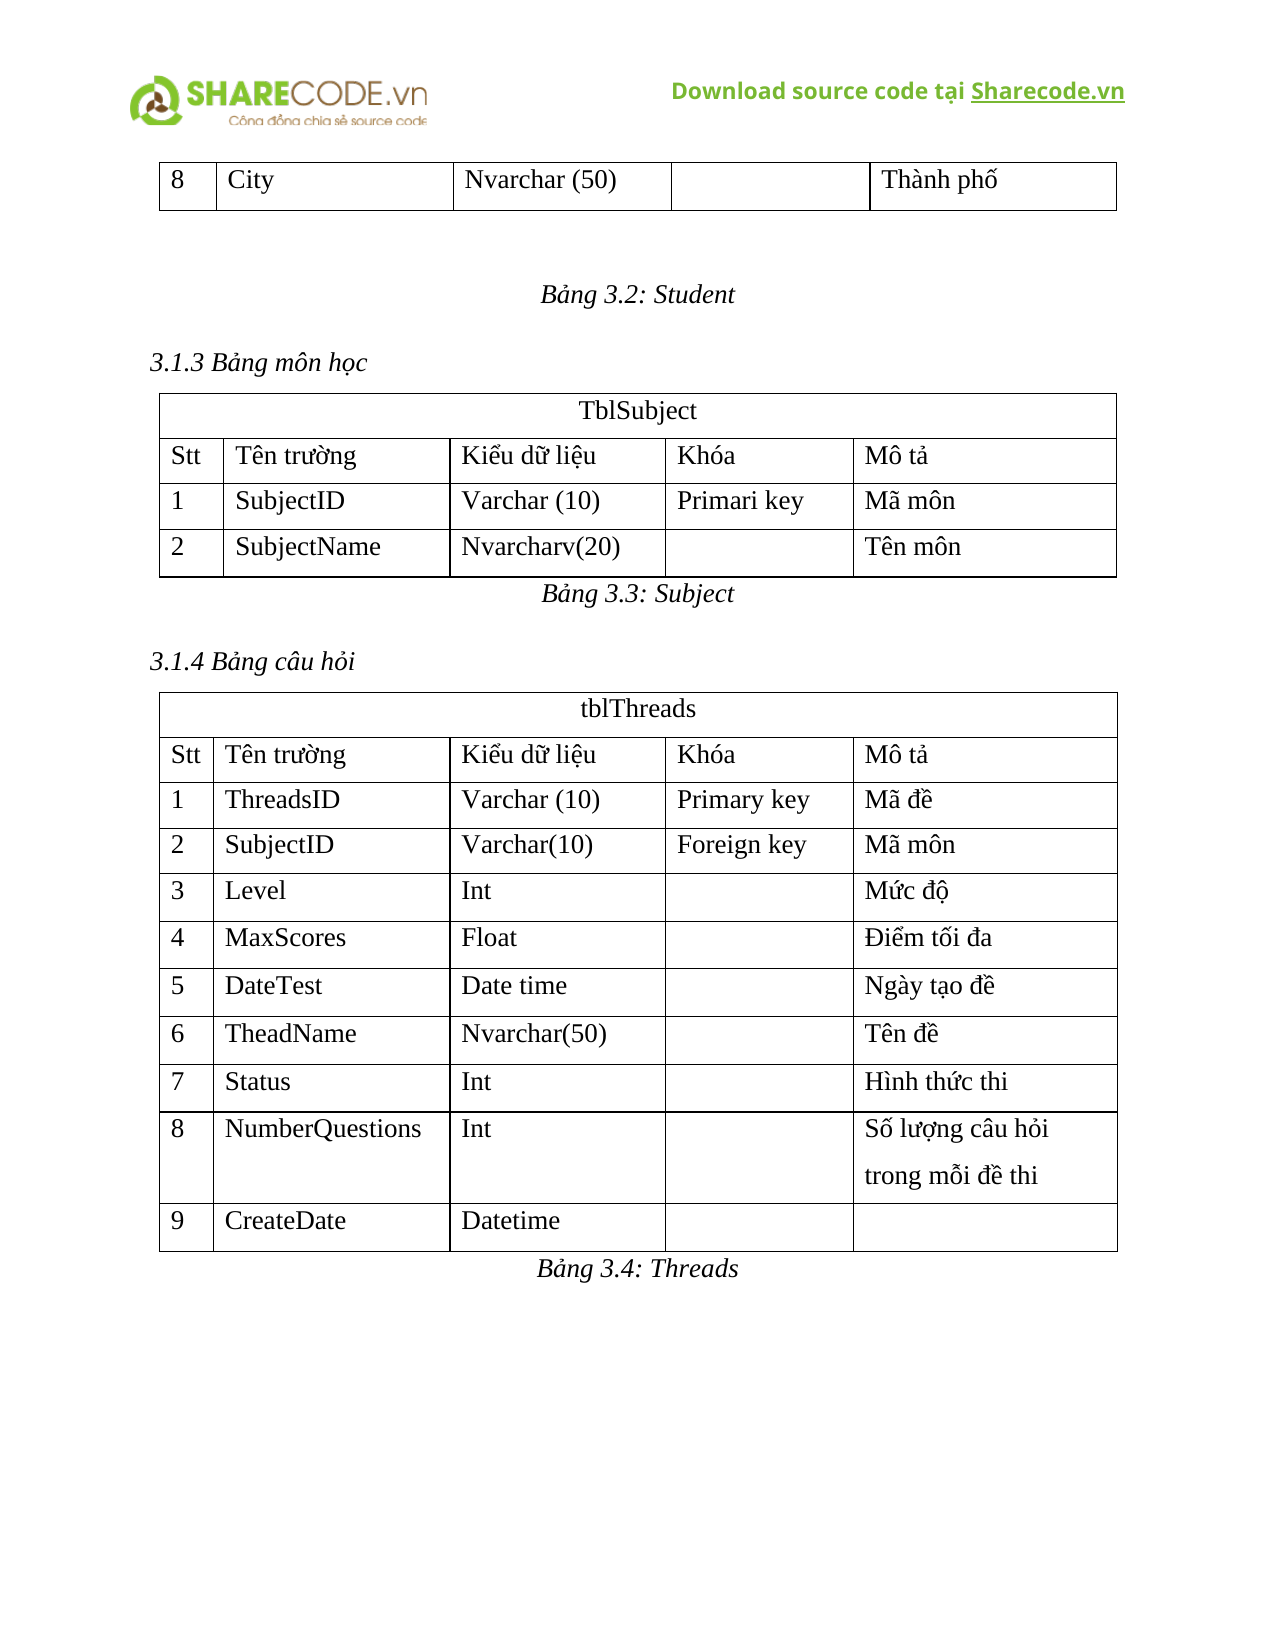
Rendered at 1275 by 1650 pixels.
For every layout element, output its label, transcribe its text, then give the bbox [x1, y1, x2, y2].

table_cell Kiểu dữ liệu [451, 738, 665, 782]
table_cell 2 [160, 530, 223, 576]
text Bảng 3.3: Subject [150, 577, 1125, 608]
table_cell [666, 1204, 853, 1251]
table_cell Tên trường [214, 738, 449, 782]
table_cell [666, 874, 853, 921]
table_cell 4 [160, 922, 213, 968]
table_cell Level [214, 874, 449, 921]
table_cell Primary key [666, 783, 853, 827]
table_cell Khóa [666, 738, 853, 782]
table_cell Tên môn [854, 530, 1116, 576]
table_cell Datetime [451, 1204, 665, 1251]
table_cell [666, 530, 853, 576]
table_cell MaxScores [214, 922, 449, 968]
table_cell Stt [160, 738, 213, 782]
table_cell Mã đề [854, 783, 1117, 827]
table_cell Hình thức thi [854, 1065, 1117, 1111]
table_cell 5 [160, 969, 213, 1016]
table_cell Thành phố [871, 163, 1116, 210]
text Bảng 3.4: Threads [150, 1252, 1125, 1283]
table_cell Nvarcharv(20) [451, 530, 665, 576]
table_cell City [217, 163, 453, 210]
table_header tblThreads [160, 693, 1117, 737]
table_cell Số lượng câu hỏi trong mỗi đề thi [854, 1113, 1117, 1203]
table_cell Ngày tạo đề [854, 969, 1117, 1016]
table_cell Stt [160, 439, 223, 483]
picture [129, 75, 427, 126]
table_cell 3 [160, 874, 213, 921]
table_cell SubjectID [214, 829, 449, 873]
table_cell Mô tả [854, 738, 1117, 782]
table_cell Float [451, 922, 665, 968]
table_cell [666, 1113, 853, 1203]
table_cell [666, 1065, 853, 1111]
table_cell Varchar (10) [451, 783, 665, 827]
table_cell Mô tả [854, 439, 1116, 483]
table_cell [854, 1204, 1117, 1251]
table_cell TheadName [214, 1017, 449, 1064]
table_cell [672, 163, 869, 210]
table_cell 1 [160, 783, 213, 827]
table_cell Tên đề [854, 1017, 1117, 1064]
table_cell SubjectName [224, 530, 449, 576]
table_cell Foreign key [666, 829, 853, 873]
table_cell Primari key [666, 484, 853, 529]
table_cell 1 [160, 484, 223, 529]
table_cell Date time [451, 969, 665, 1016]
table_cell Varchar(10) [451, 829, 665, 873]
table_cell CreateDate [214, 1204, 449, 1251]
table_cell Kiểu dữ liệu [451, 439, 665, 483]
table_cell Nvarchar(50) [451, 1017, 665, 1064]
table_cell 9 [160, 1204, 213, 1251]
table_cell 6 [160, 1017, 213, 1064]
table_cell Mức độ [854, 874, 1117, 921]
text Bảng 3.2: Student [150, 278, 1125, 310]
table_cell Status [214, 1065, 449, 1111]
table_cell 8 [160, 163, 216, 210]
table_cell Điểm tối đa [854, 922, 1117, 968]
table_cell Tên trường [224, 439, 449, 483]
table_cell Mã môn [854, 484, 1116, 529]
table_cell SubjectID [224, 484, 449, 529]
table_cell Mã môn [854, 829, 1117, 873]
table_cell 2 [160, 829, 213, 873]
table_cell Int [451, 1113, 665, 1203]
subtitle 3.1.4 Bảng câu hỏi [150, 645, 1125, 676]
subtitle 3.1.3 Bảng môn học [150, 346, 1125, 377]
table_cell [666, 969, 853, 1016]
table_cell Khóa [666, 439, 853, 483]
table_cell 8 [160, 1113, 213, 1203]
table_cell Int [451, 1065, 665, 1111]
table_cell [666, 922, 853, 968]
table_cell Nvarchar (50) [454, 163, 671, 210]
table_cell 7 [160, 1065, 213, 1111]
table_cell NumberQuestions [214, 1113, 449, 1203]
table_cell DateTest [214, 969, 449, 1016]
table_header TblSubject [160, 394, 1116, 438]
table_cell Varchar (10) [451, 484, 665, 529]
table_cell ThreadsID [214, 783, 449, 827]
table_cell [666, 1017, 853, 1064]
table_cell Int [451, 874, 665, 921]
